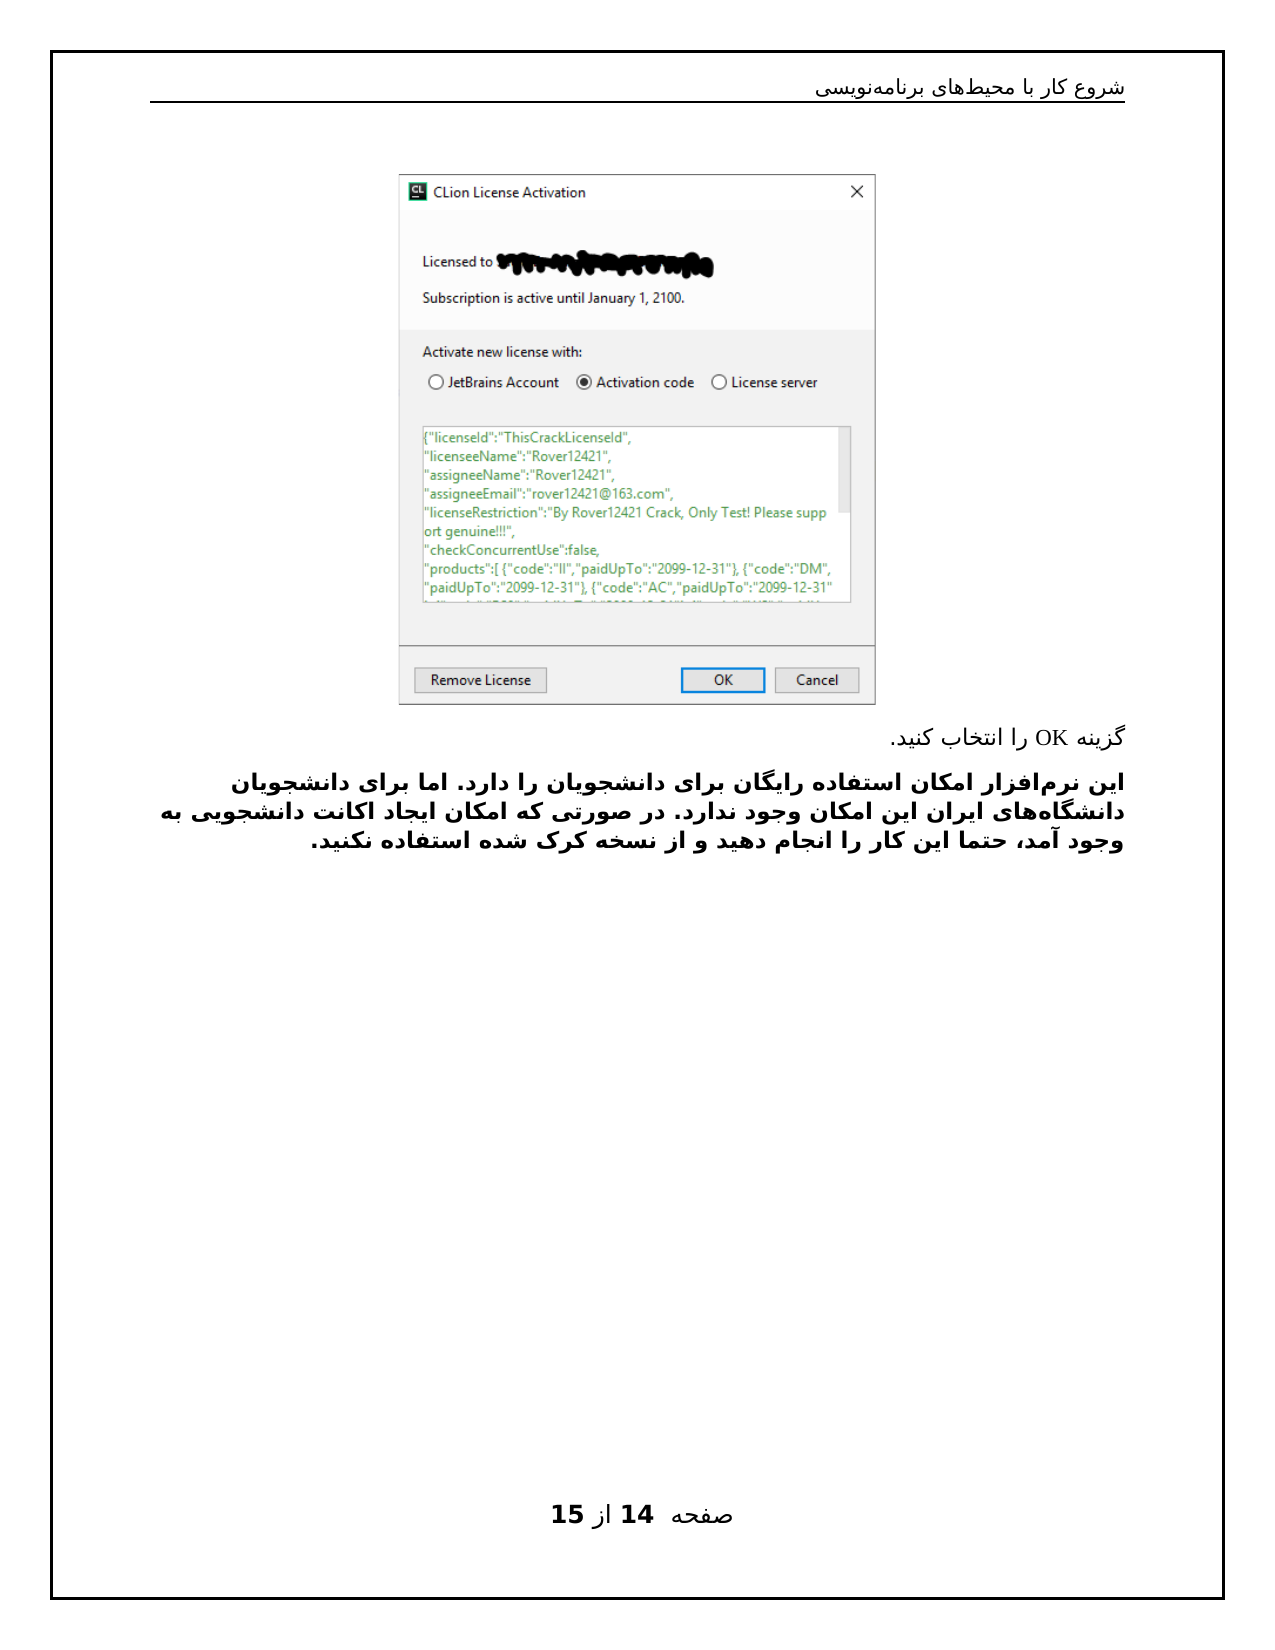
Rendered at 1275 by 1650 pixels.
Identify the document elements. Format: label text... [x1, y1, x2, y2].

text گزینه OK را انتخاب کنید. [150, 724, 1125, 751]
text این نرم‌افزار امکان استفاده رایگان برای دانشجویان را دارد. اما برای دانشجویان دانشگاه‌های ایران این امکان وجود ندارد. در صورتی که امکان ایجاد اکانت دانشجویی به وجود آمد، حتما این کار را انجام دهید و از نسخه کرک شده استفاده نکنید. [150, 769, 1125, 853]
picture [398, 174, 876, 705]
